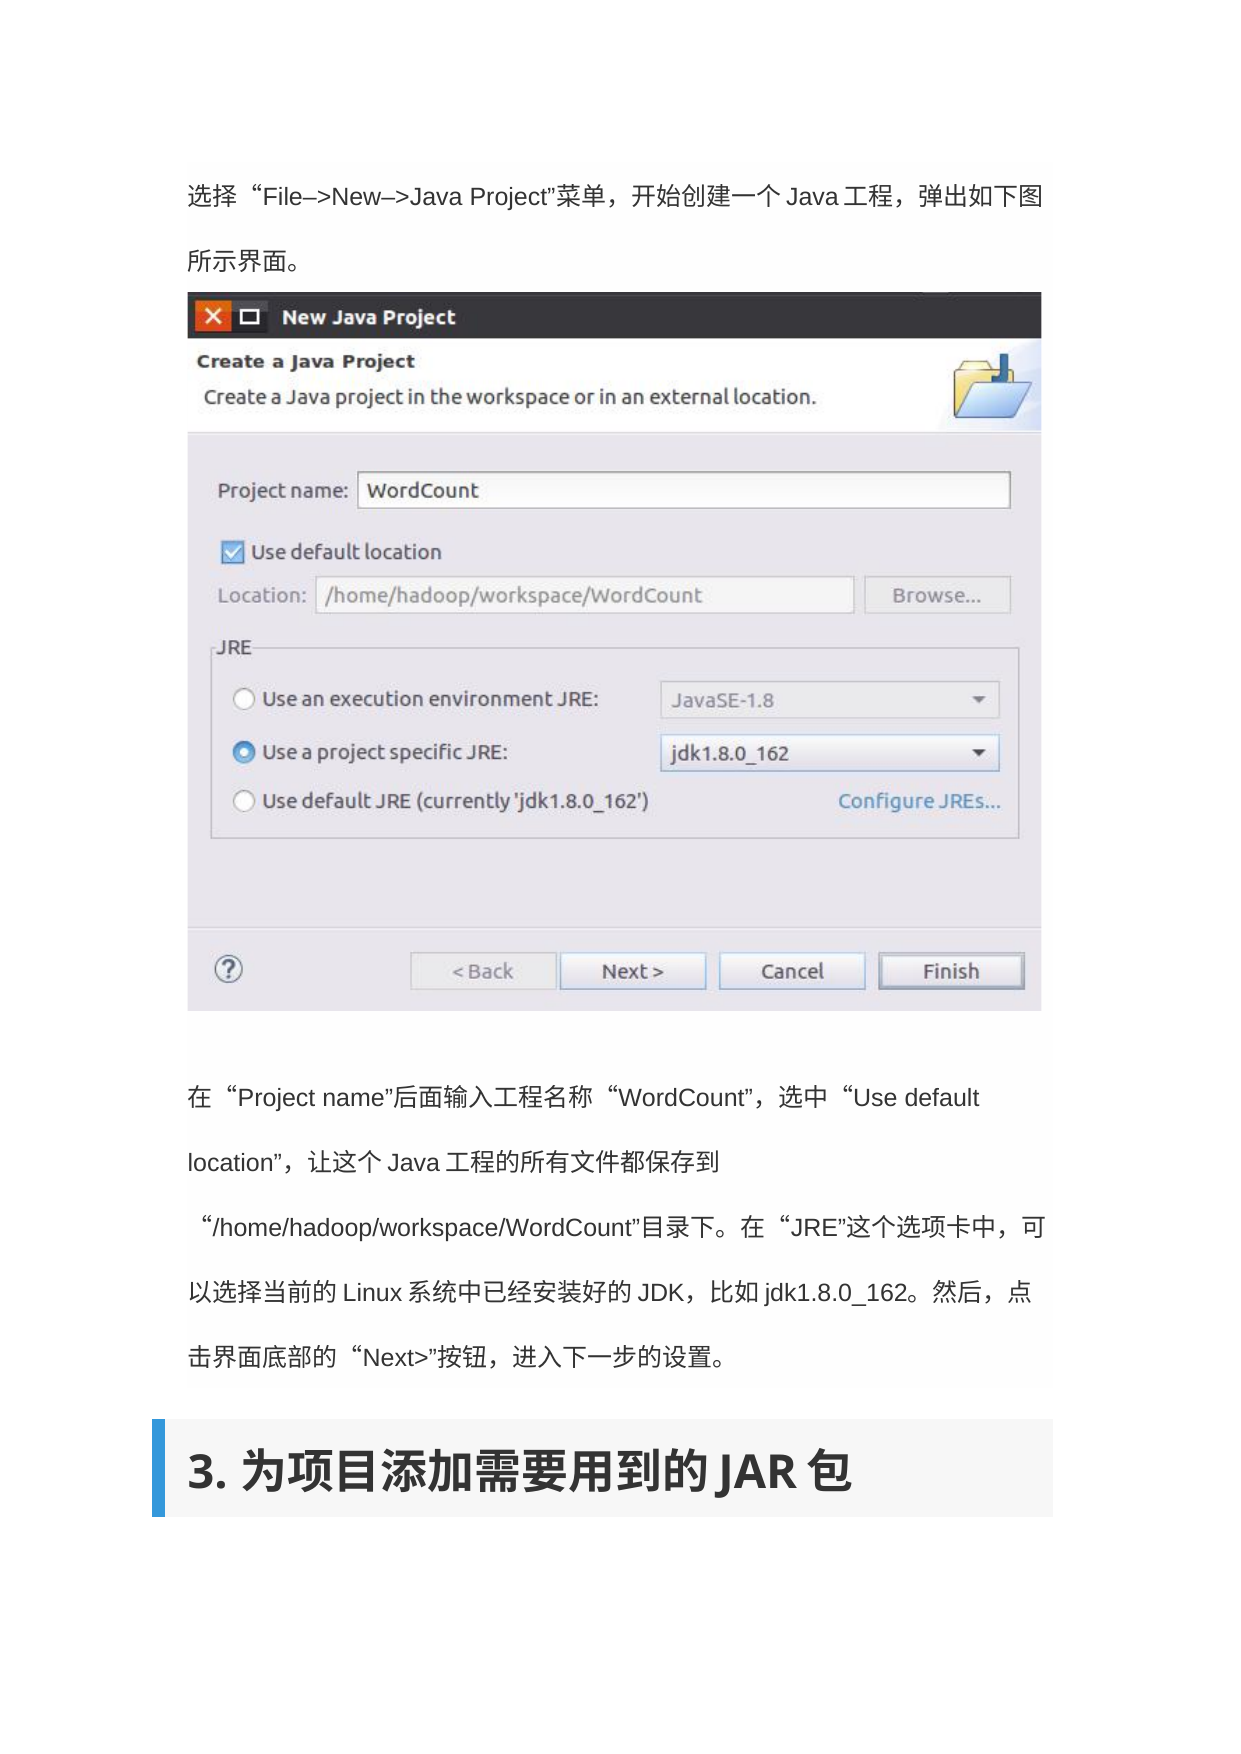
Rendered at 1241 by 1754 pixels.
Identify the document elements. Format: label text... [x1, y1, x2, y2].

text 3. 为项目添加需要用到的JAR包 [165, 1419, 1053, 1517]
picture [187, 292, 1042, 1011]
text 在“Project name”后面输入工程名称“WordCount”，选中“Use default location”，让这个Java工程的所有文件都保存到“/home/hadoop/workspace/WordCount”目录下。在“JRE”这个选项卡中，可以选择当前的Linux系统中已经安装好的JDK，比如jdk1.8.0_162。然后，点击界面底部的“Next>”按钮，进入下一步的设置。 [187, 1063, 1053, 1388]
